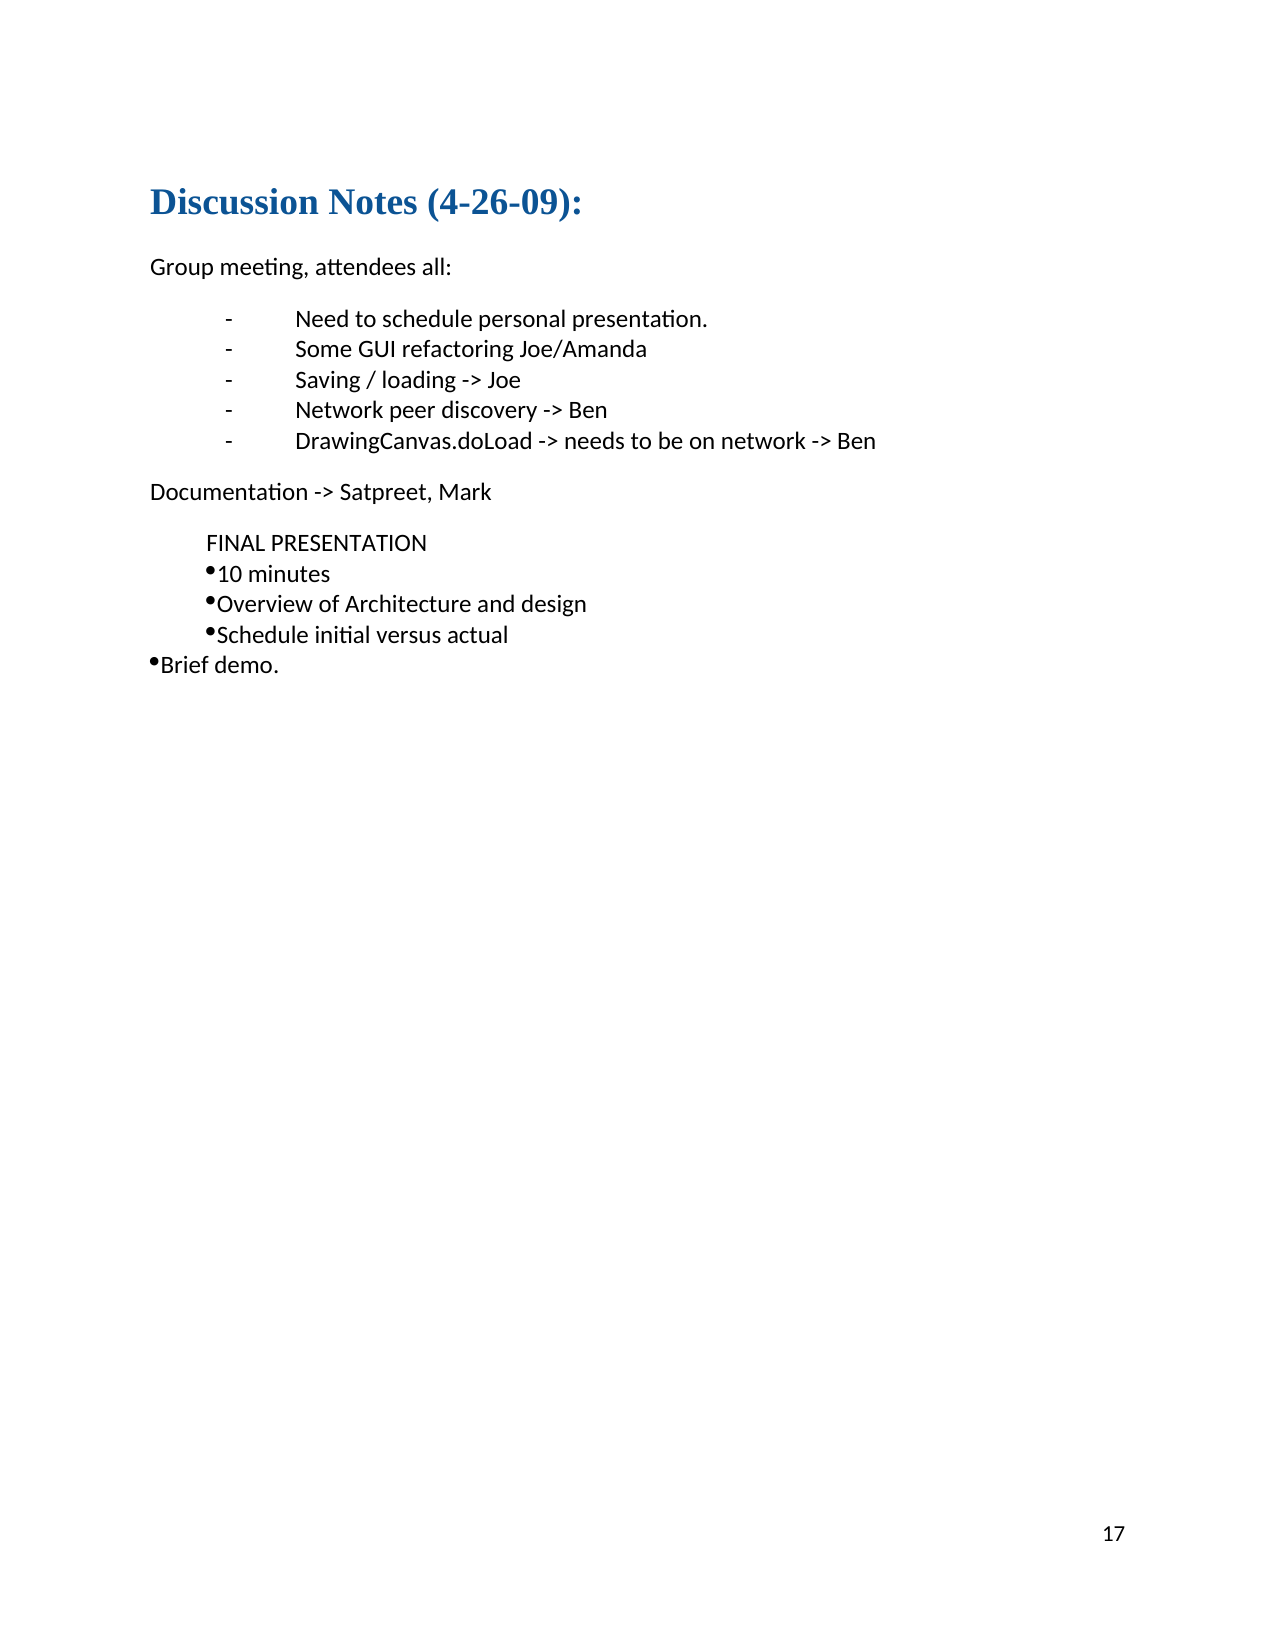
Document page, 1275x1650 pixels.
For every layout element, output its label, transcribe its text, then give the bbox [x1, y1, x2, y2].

text Brief demo. [150, 650, 1125, 680]
text 10 minutes [206, 558, 1125, 589]
text - Need to schedule personal presentation. [225, 303, 1125, 333]
text - Saving / loading -> Joe [225, 364, 1125, 394]
text Documentation -> Satpreet, Mark [150, 476, 1125, 507]
text Overview of Architecture and design [206, 589, 1125, 619]
text Schedule initial versus actual [206, 619, 1125, 650]
text FINAL PRESENTATION [206, 528, 1125, 558]
text - DrawingCanvas.doLoad -> needs to be on network -> Ben [225, 425, 1125, 455]
text Discussion Notes (4-26-09): [150, 179, 1125, 222]
text - Network peer discovery -> Ben [225, 394, 1125, 425]
text - Some GUI refactoring Joe/Amanda [225, 333, 1125, 364]
text Group meeting, attendees all: [150, 251, 1125, 282]
